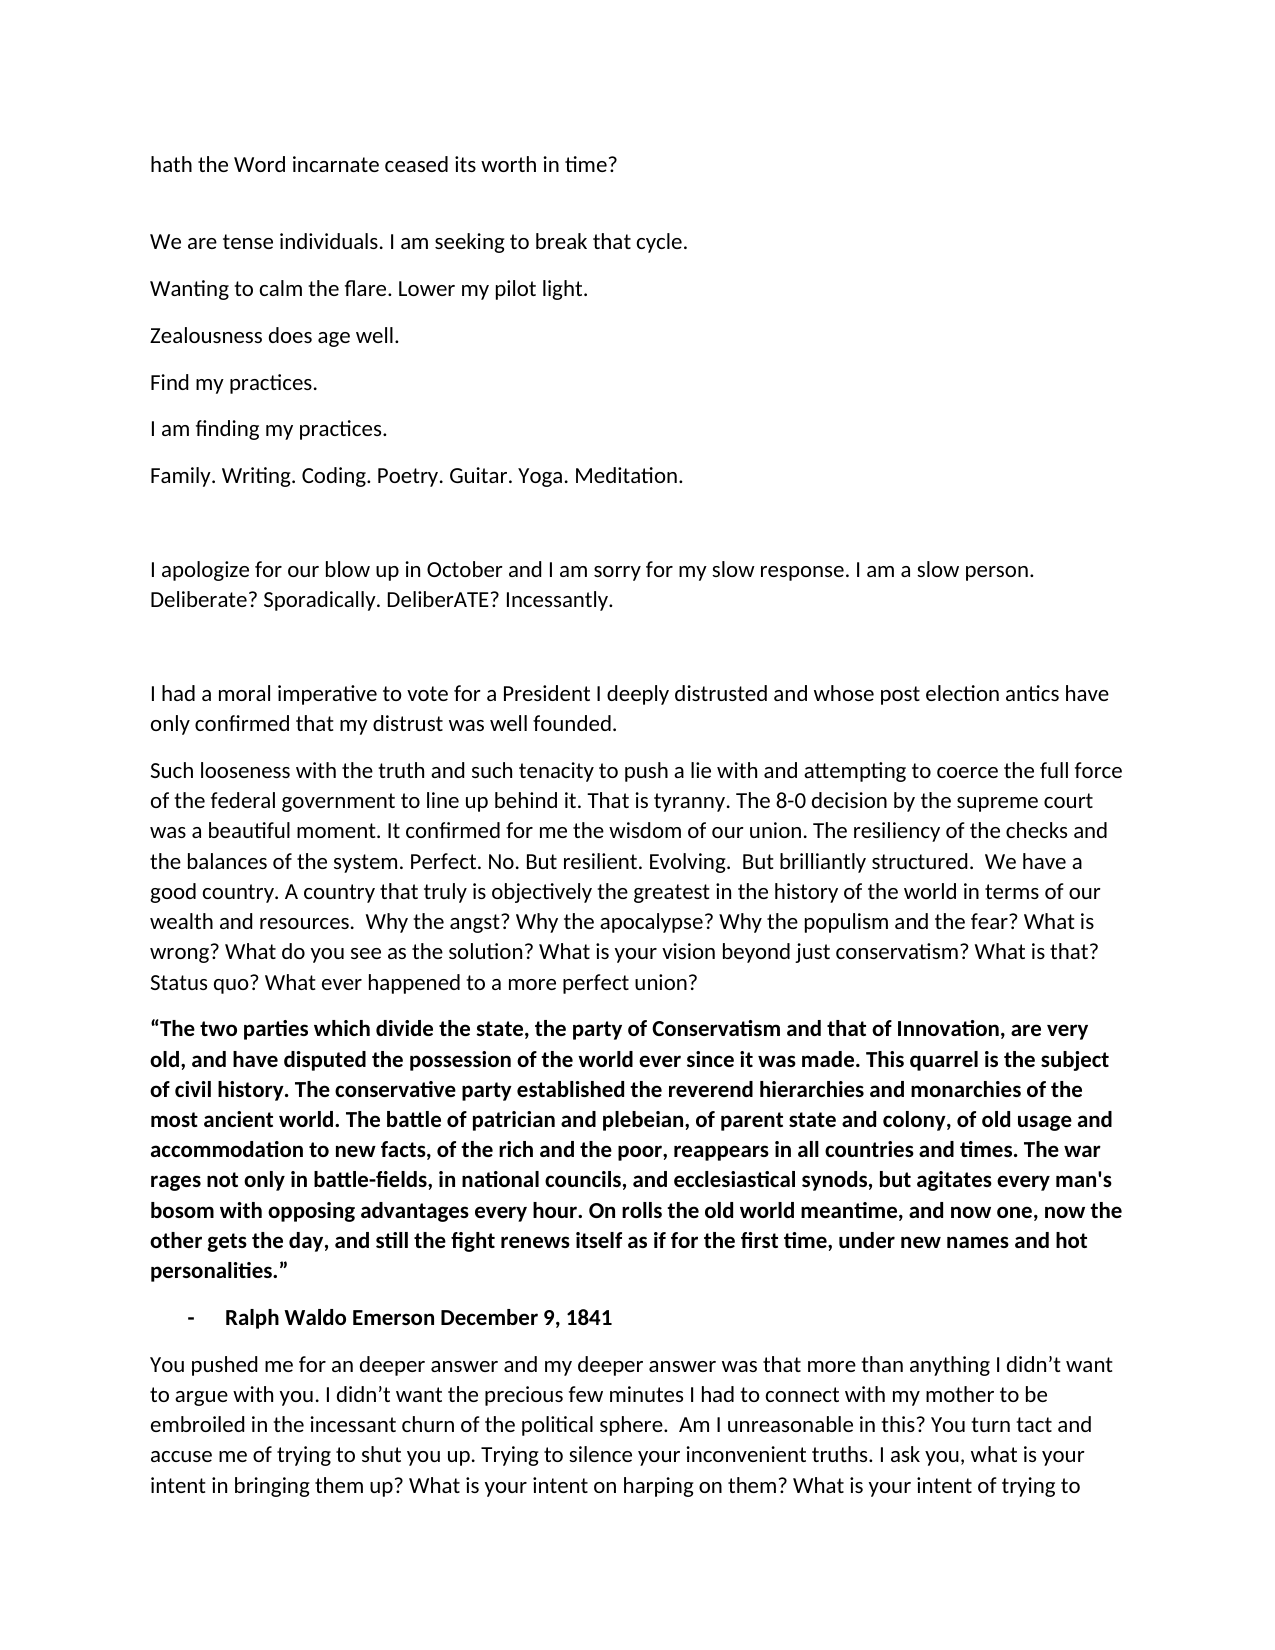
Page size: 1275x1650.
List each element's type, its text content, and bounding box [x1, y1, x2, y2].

text hath the Word incarnate ceased its worth in time? [150, 150, 1125, 178]
list Ralph Waldo Emerson December 9, 1841 [187, 1303, 1125, 1331]
text Such looseness with the truth and such tenacity to push a lie with and attempting to coerce the full force of the federal government to line up behind it. That is tyranny. The 8-0 decision by the supreme court was a beautiful moment. It confirmed for me the wisdom of our union. The resiliency of the checks and the balances of the system. Perfect. No. But resilient. Evolving. But brilliantly structured. We have a good country. A country that truly is objectively the greatest in the history of the world in terms of our wealth and resources. Why the angst? Why the apocalypse? Why the populism and the fear? What is wrong? What do you see as the solution? What is your vision beyond just conservatism? What is that? Status quo? What ever happened to a more perfect union? [150, 756, 1125, 996]
text I apologize for our blow up in October and I am sorry for my slow response. I am a slow person. Deliberate? Sporadically. DeliberATE? Incessantly. [150, 555, 1125, 613]
text Zealousness does age well. [150, 321, 1125, 349]
text I had a moral imperative to vote for a President I deeply distrusted and whose post election antics have only confirmed that my distrust was well founded. [150, 679, 1125, 737]
text Find my practices. [150, 368, 1125, 396]
text Wanting to calm the flare. Lower my pilot light. [150, 274, 1125, 302]
text I am finding my practices. [150, 414, 1125, 443]
text Family. Writing. Coding. Poetry. Guitar. Yoga. Meditation. [150, 461, 1125, 489]
text We are tense individuals. I am seeking to break that cycle. [150, 227, 1125, 255]
